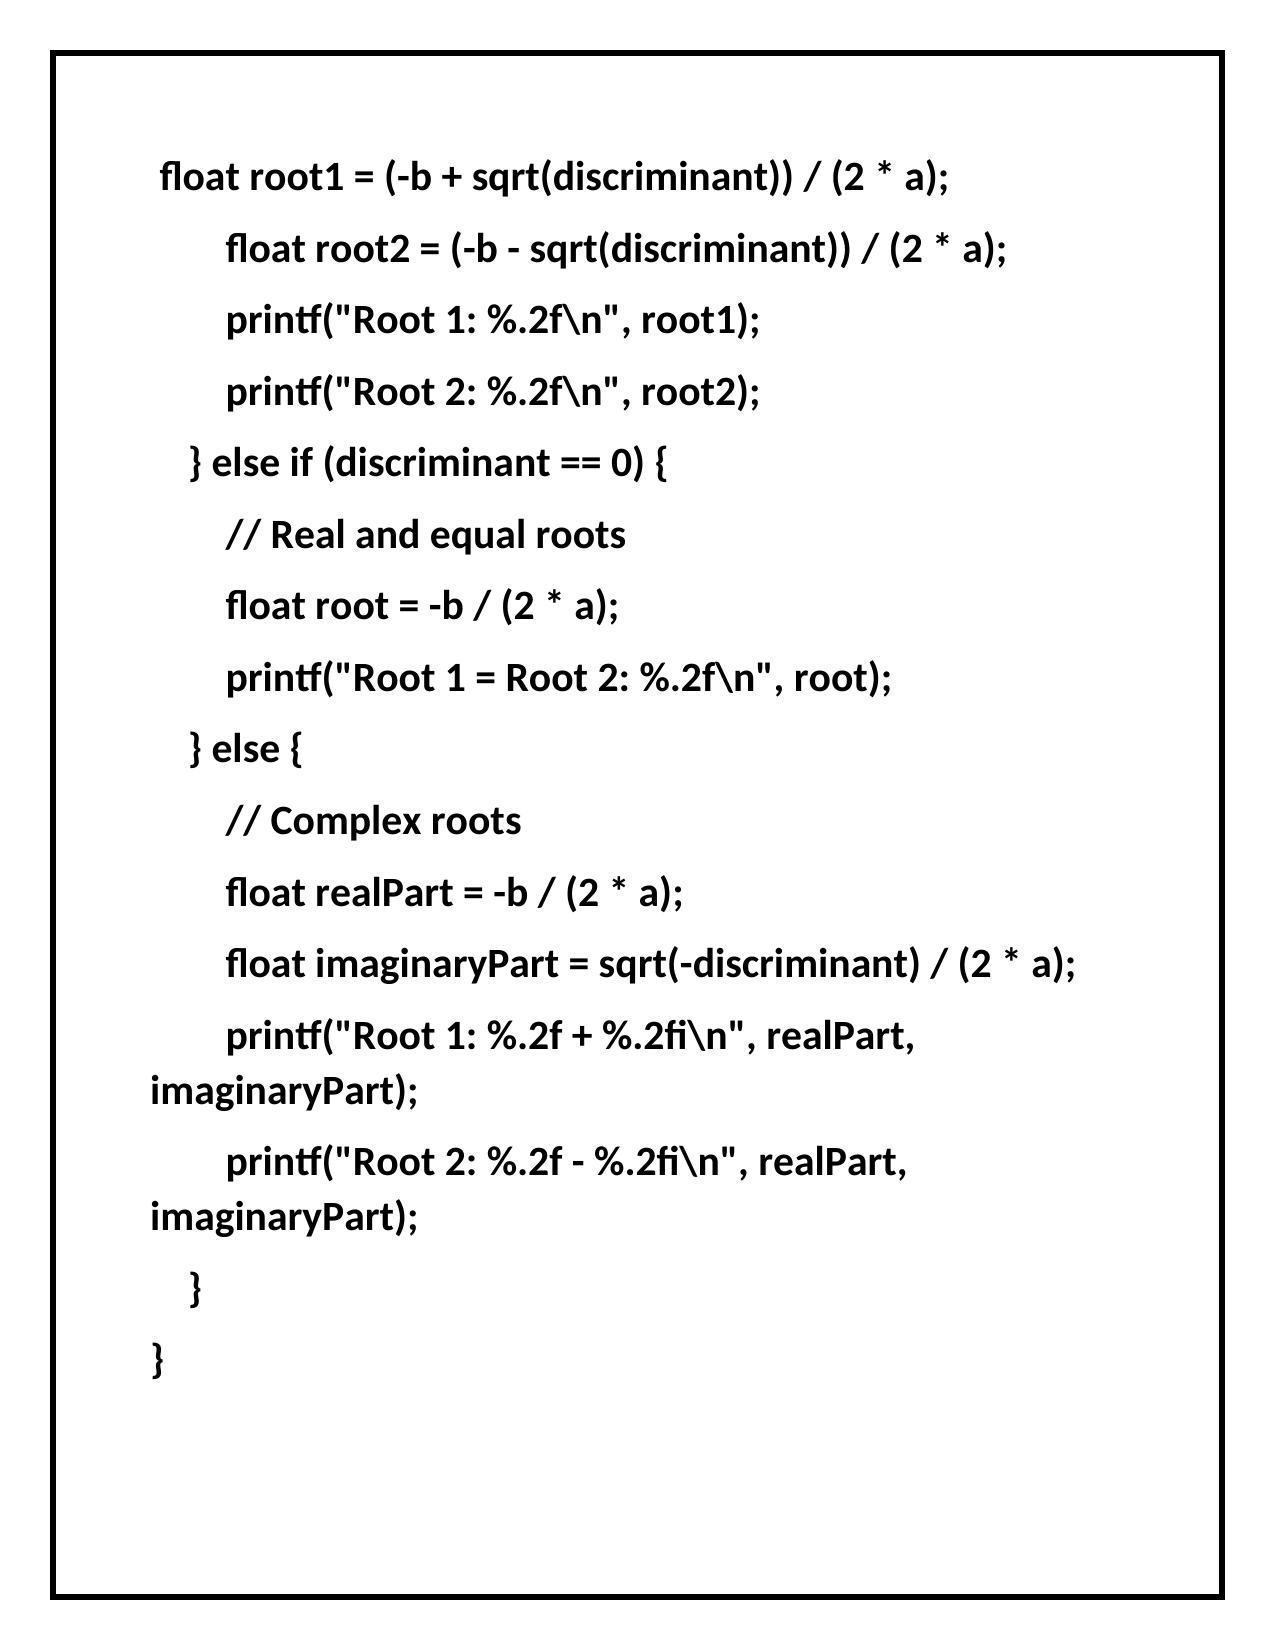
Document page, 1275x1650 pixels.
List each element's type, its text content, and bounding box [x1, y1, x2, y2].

text printf("Root 1 = Root 2: %.2f\n", root); [150, 651, 1125, 702]
text } else if (discriminant == 0) { [150, 436, 1125, 487]
text printf("Root 1: %.2f\n", root1); [150, 293, 1125, 344]
text float root2 = (-b - sqrt(discriminant)) / (2 * a); [150, 222, 1125, 272]
text float root = -b / (2 * a); [150, 579, 1125, 630]
text printf("Root 2: %.2f\n", root2); [150, 365, 1125, 416]
text // Real and equal roots [150, 508, 1125, 559]
text float root1 = (-b + sqrt(discriminant)) / (2 * a); [150, 150, 1125, 201]
text } [150, 1262, 1125, 1312]
text printf("Root 1: %.2f + %.2fi\n", realPart, imaginaryPart); [150, 1009, 1125, 1114]
text float realPart = -b / (2 * a); [150, 866, 1125, 916]
text } [150, 1333, 1125, 1384]
text } else { [150, 722, 1125, 773]
text // Complex roots [150, 794, 1125, 845]
text float imaginaryPart = sqrt(-discriminant) / (2 * a); [150, 937, 1125, 988]
text printf("Root 2: %.2f - %.2fi\n", realPart, imaginaryPart); [150, 1135, 1125, 1241]
